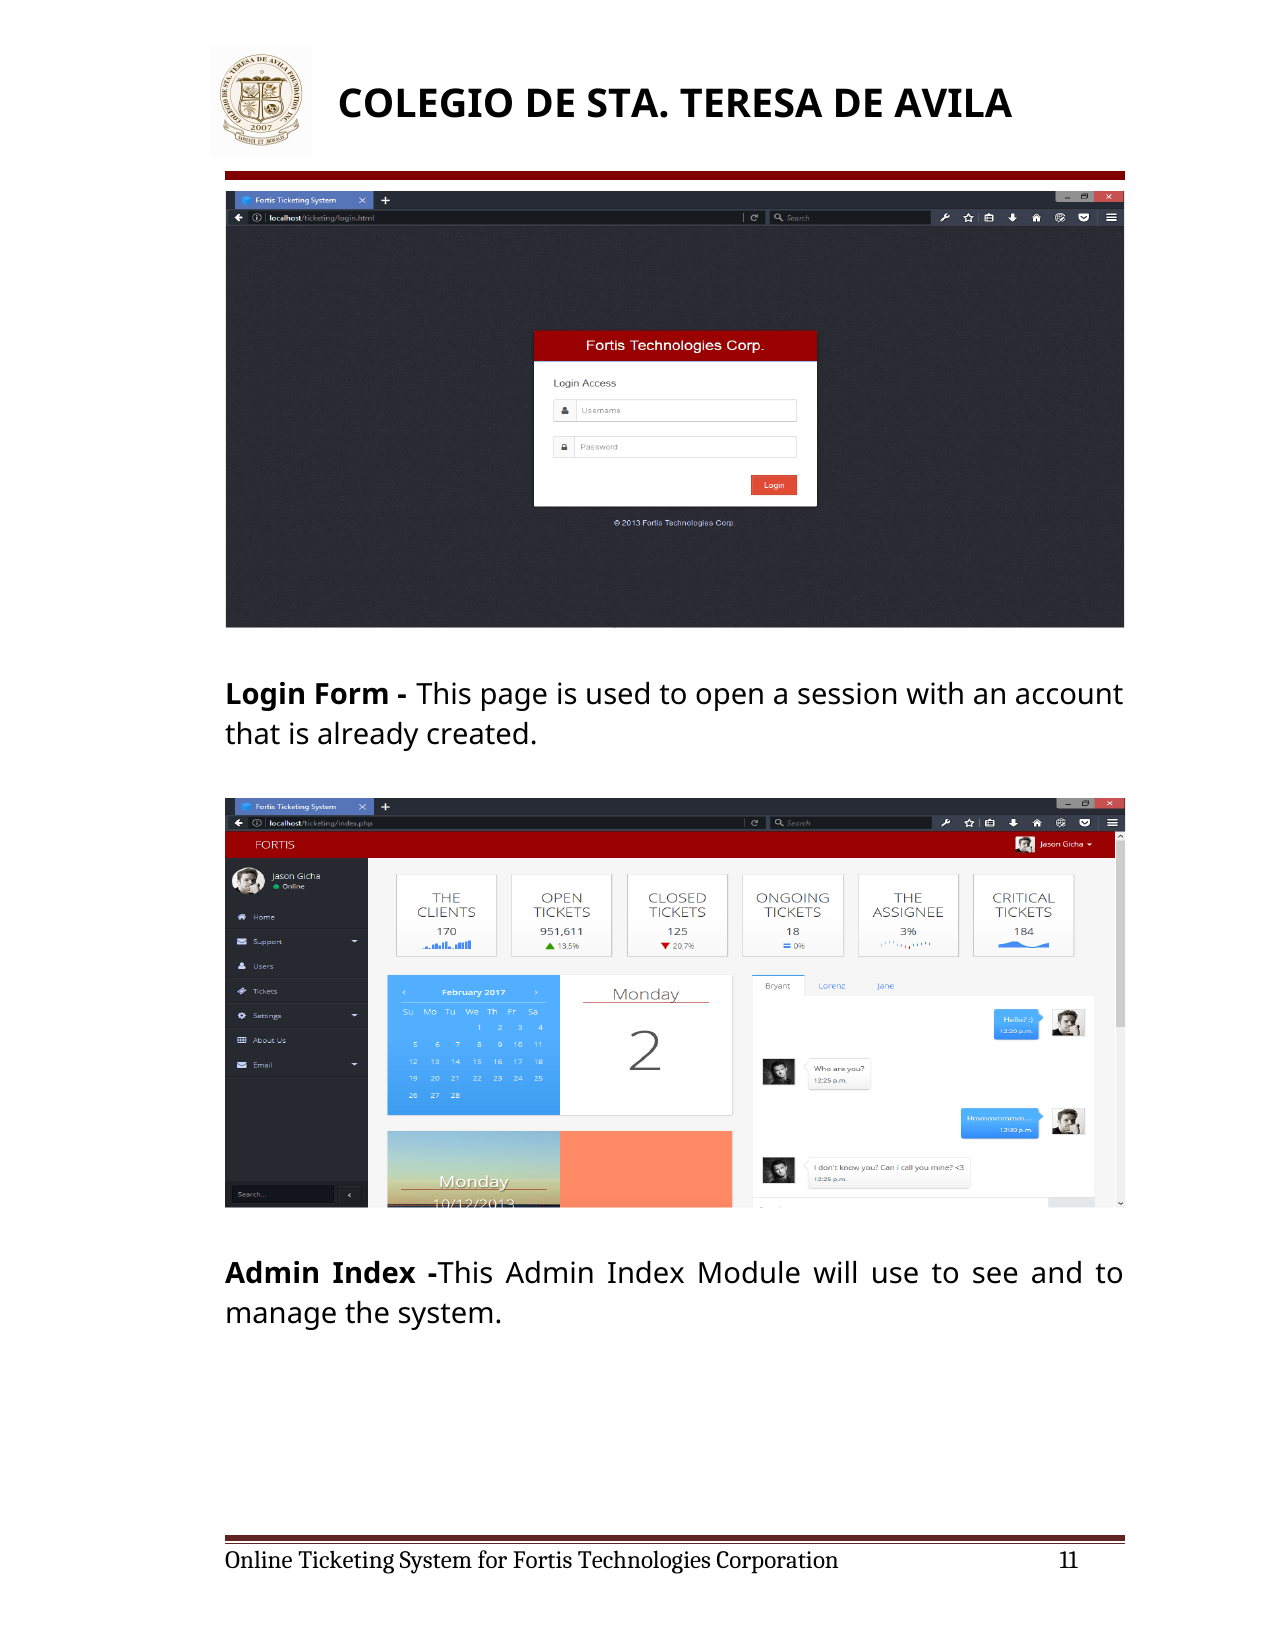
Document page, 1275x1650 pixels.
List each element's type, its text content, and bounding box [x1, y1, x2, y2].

text Login Form - This page is used to open a session with an account that is already created. [225, 673, 1125, 753]
text Admin Index -This Admin Index Module will use to see and to manage the system. [225, 1253, 1125, 1332]
picture [225, 191, 1125, 628]
picture [225, 798, 1125, 1208]
picture [210, 46, 312, 157]
